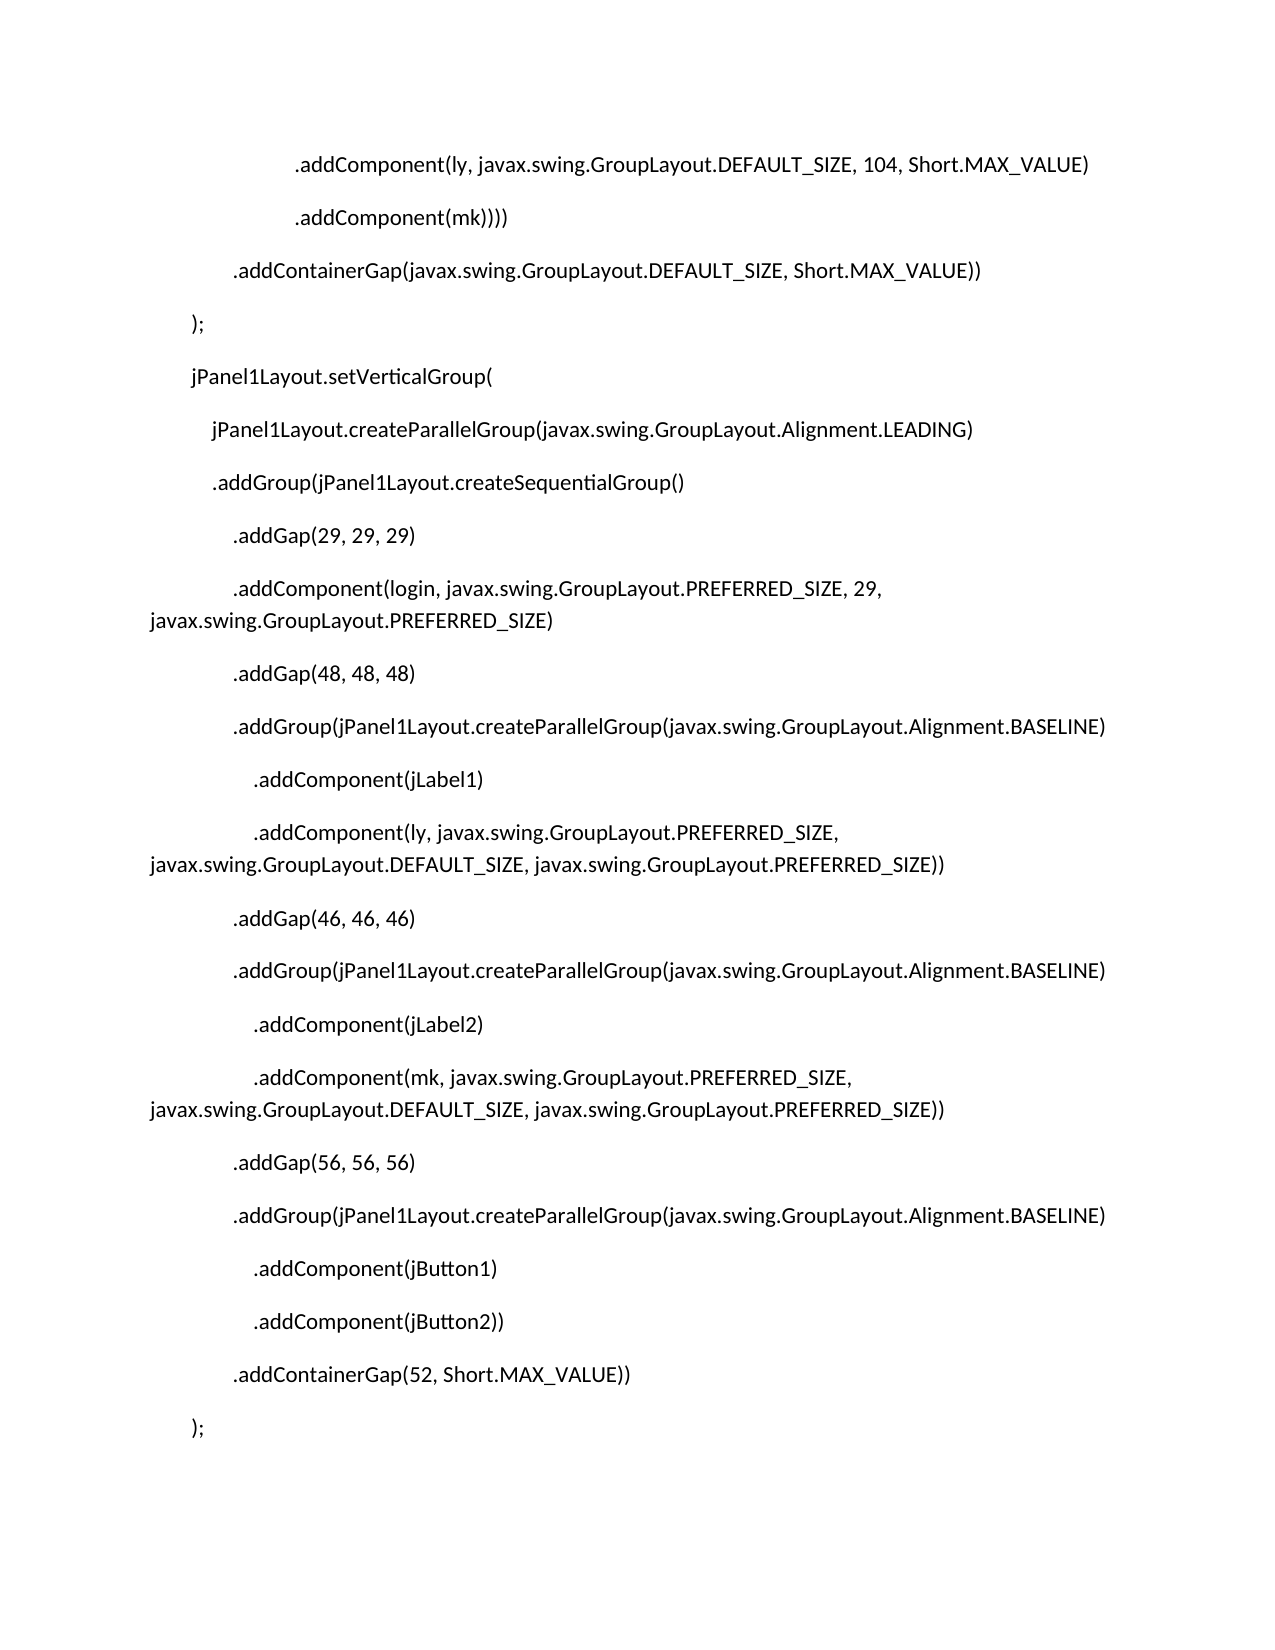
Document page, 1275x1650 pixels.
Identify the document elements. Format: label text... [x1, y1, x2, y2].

text .addContainerGap(javax.swing.GroupLayout.DEFAULT_SIZE, Short.MAX_VALUE)) [150, 256, 1125, 284]
text .addComponent(jLabel2) [150, 1010, 1125, 1038]
text .addComponent(jButton2)) [150, 1307, 1125, 1335]
text .addComponent(login, javax.swing.GroupLayout.PREFERRED_SIZE, 29, javax.swing.GroupLayout.PREFERRED_SIZE) [150, 574, 1125, 634]
text .addContainerGap(52, Short.MAX_VALUE)) [150, 1360, 1125, 1388]
text .addGap(48, 48, 48) [150, 659, 1125, 687]
text .addComponent(jLabel1) [150, 765, 1125, 793]
text .addGap(29, 29, 29) [150, 521, 1125, 549]
text jPanel1Layout.setVerticalGroup( [150, 362, 1125, 390]
text .addComponent(mk)))) [150, 203, 1125, 231]
text jPanel1Layout.createParallelGroup(javax.swing.GroupLayout.Alignment.LEADING) [150, 415, 1125, 443]
text .addGap(56, 56, 56) [150, 1148, 1125, 1176]
text .addGroup(jPanel1Layout.createParallelGroup(javax.swing.GroupLayout.Alignment.BASELINE) [150, 1201, 1125, 1229]
text .addComponent(jButton1) [150, 1254, 1125, 1282]
text .addGroup(jPanel1Layout.createParallelGroup(javax.swing.GroupLayout.Alignment.BASELINE) [150, 712, 1125, 740]
text .addGroup(jPanel1Layout.createParallelGroup(javax.swing.GroupLayout.Alignment.BASELINE) [150, 957, 1125, 985]
text ); [150, 1413, 1125, 1441]
text ); [150, 309, 1125, 337]
text .addComponent(ly, javax.swing.GroupLayout.DEFAULT_SIZE, 104, Short.MAX_VALUE) [150, 150, 1125, 178]
text .addGroup(jPanel1Layout.createSequentialGroup() [150, 468, 1125, 496]
text .addComponent(mk, javax.swing.GroupLayout.PREFERRED_SIZE, javax.swing.GroupLayout.DEFAULT_SIZE, javax.swing.GroupLayout.PREFERRED_SIZE)) [150, 1063, 1125, 1123]
text .addGap(46, 46, 46) [150, 904, 1125, 932]
text .addComponent(ly, javax.swing.GroupLayout.PREFERRED_SIZE, javax.swing.GroupLayout.DEFAULT_SIZE, javax.swing.GroupLayout.PREFERRED_SIZE)) [150, 818, 1125, 879]
